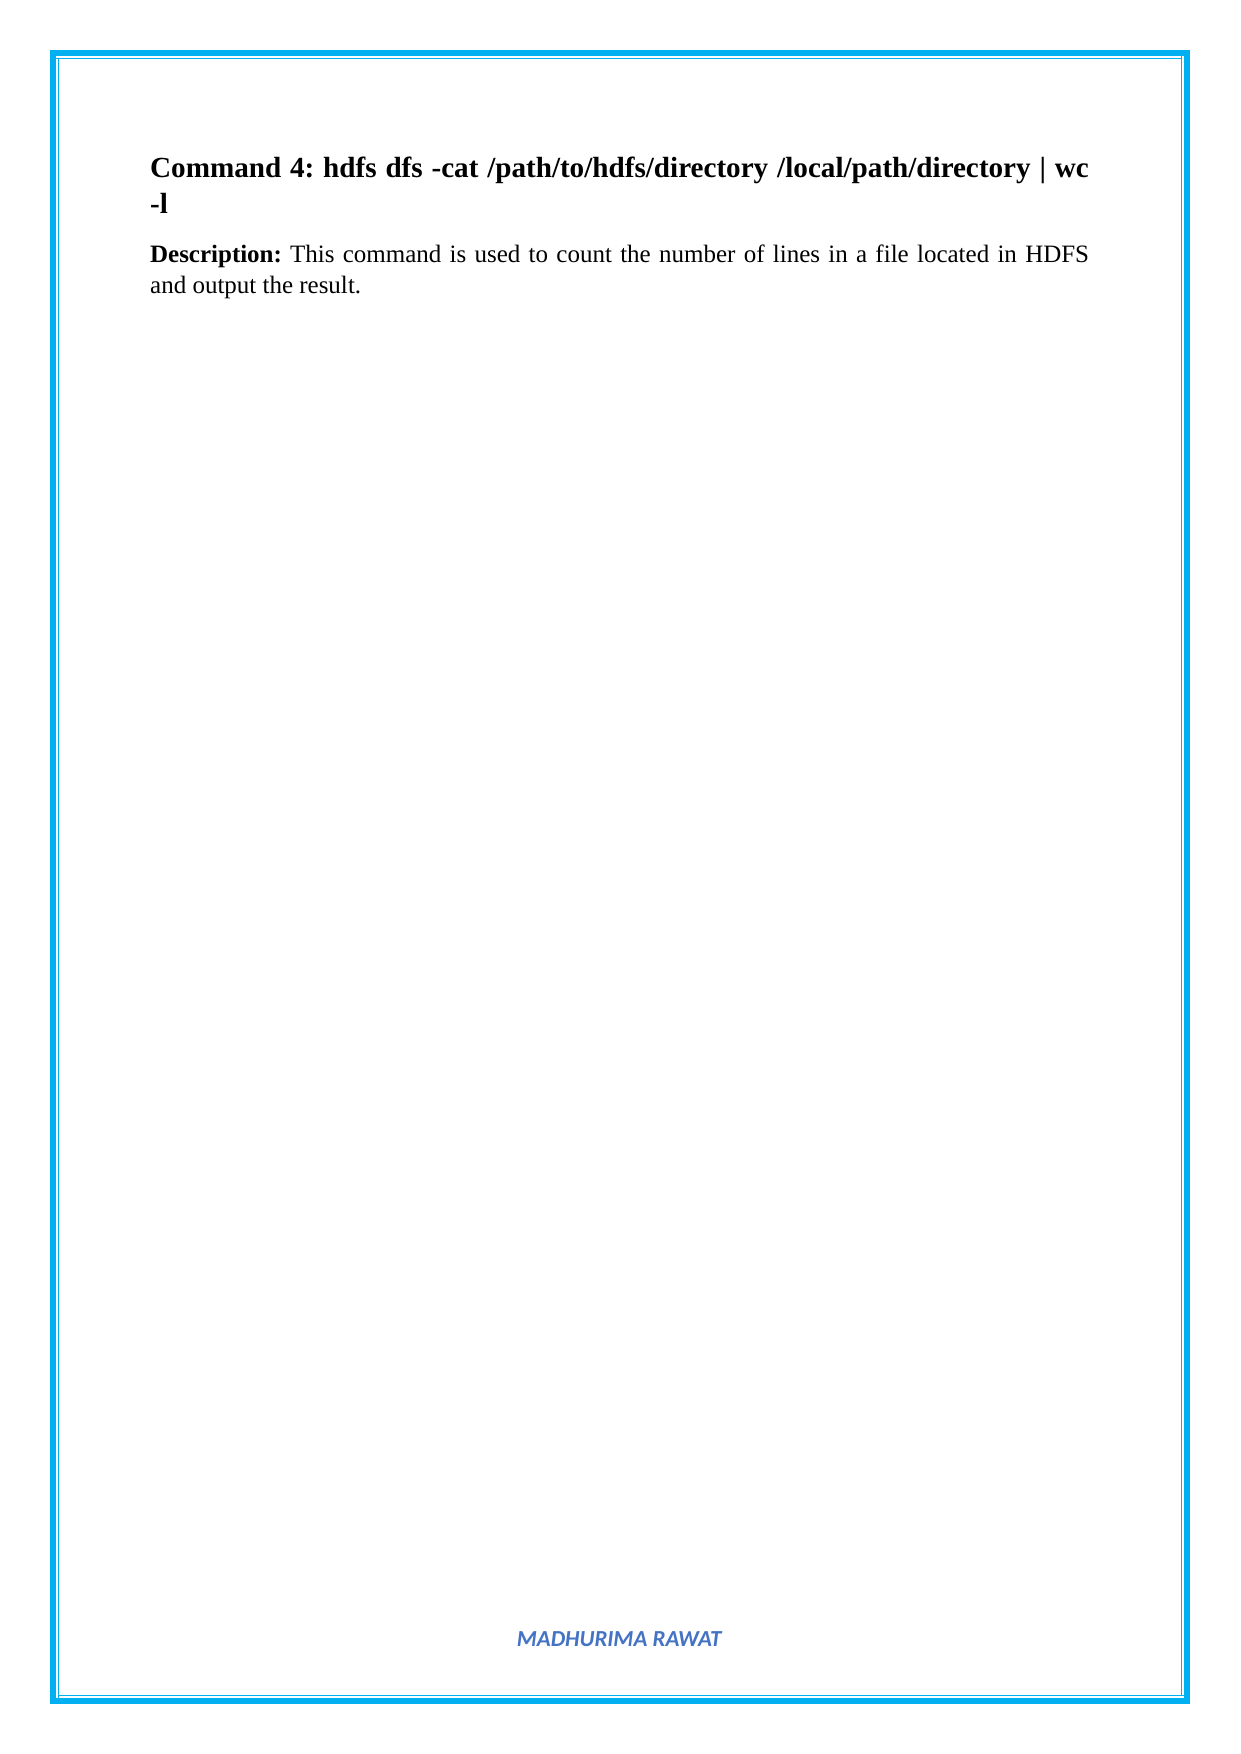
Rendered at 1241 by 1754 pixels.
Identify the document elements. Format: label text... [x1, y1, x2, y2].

text Description: This command is used to count the number of lines in a file located in HDFS and output the result. [150, 239, 1090, 299]
text Command 4: hdfs dfs -cat /path/to/hdfs/directory /local/path/directory | wc -l [150, 150, 1090, 220]
